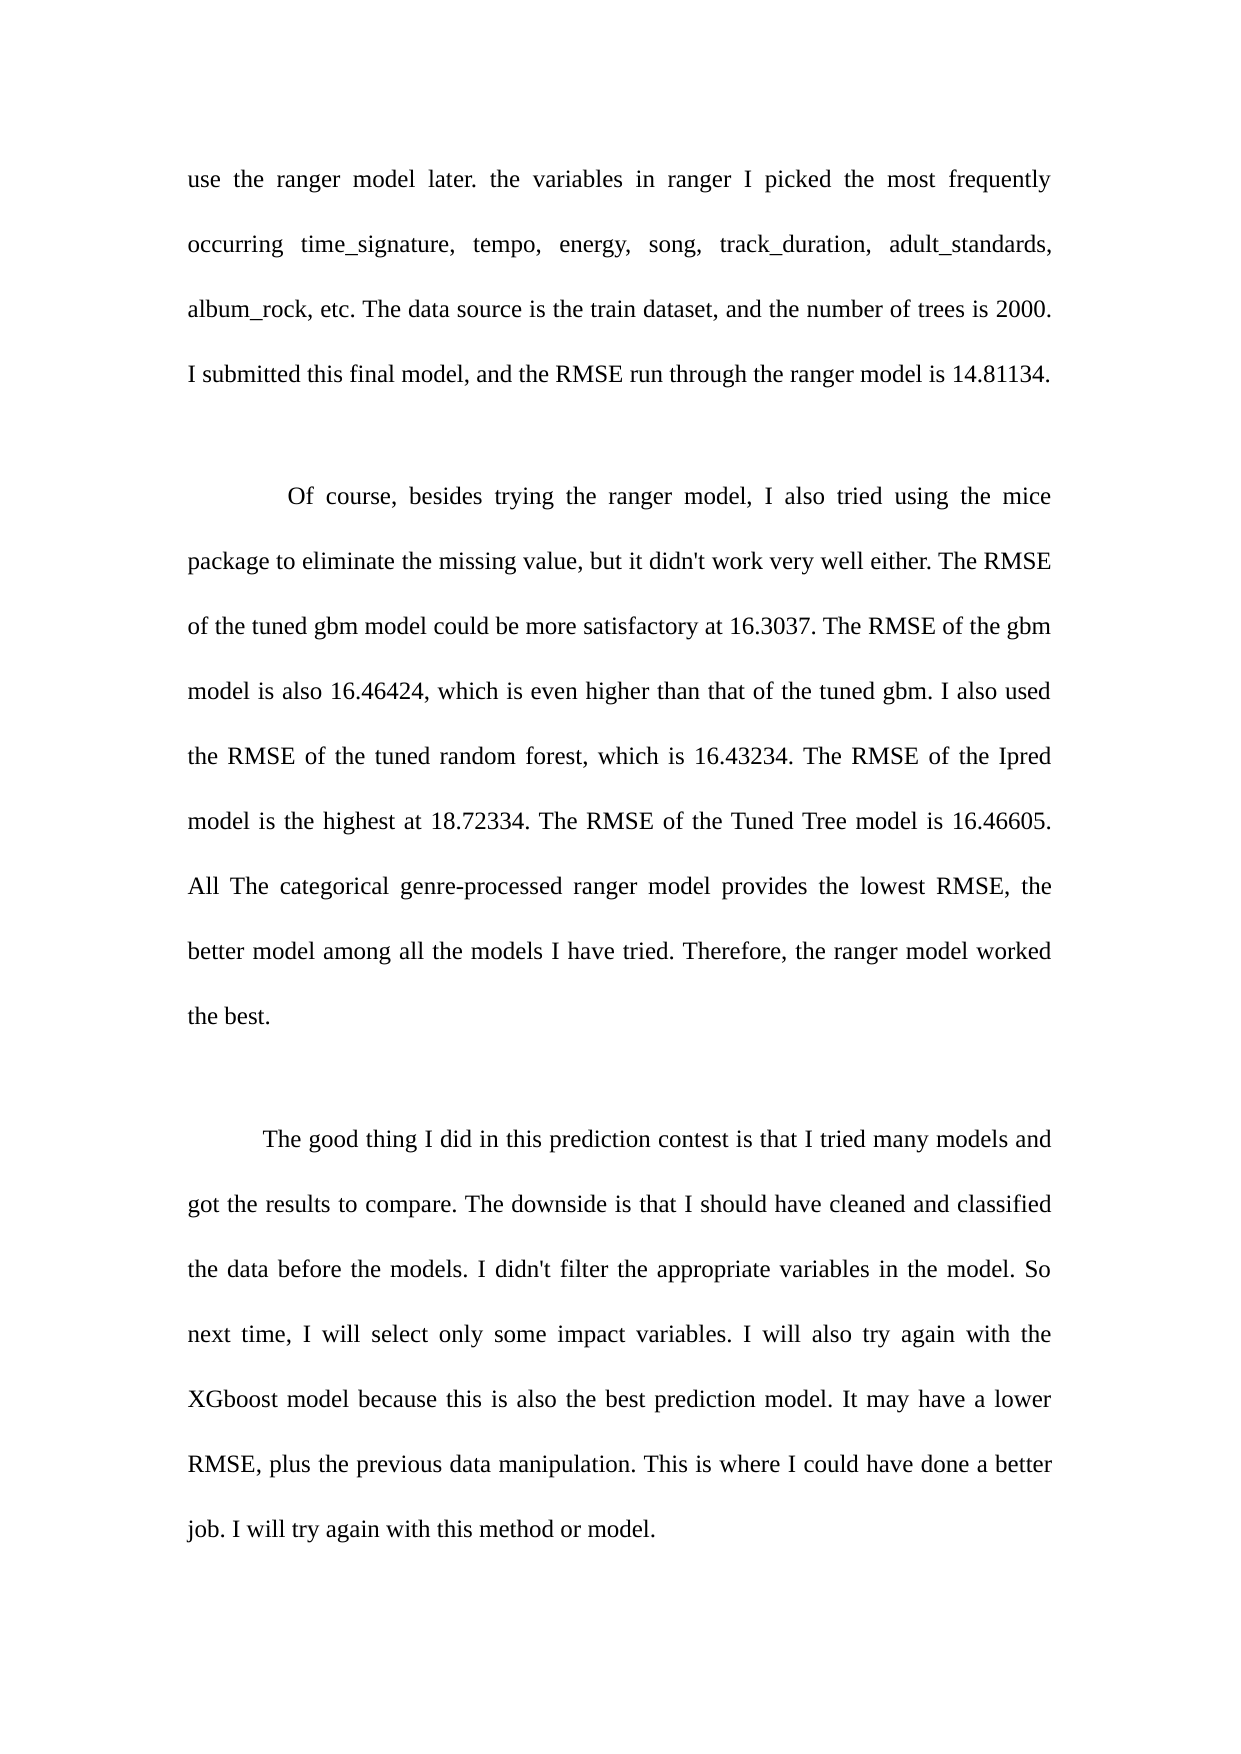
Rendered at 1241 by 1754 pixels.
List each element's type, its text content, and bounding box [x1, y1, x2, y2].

text Of course, besides trying the ranger model, I also tried using the mice package to eliminate the missing value, but it didn't work very well either. The RMSE of the tuned gbm model could be more satisfactory at 16.3037. The RMSE of the gbm model is also 16.46424, which is even higher than that of the tuned gbm. I also used the RMSE of the tuned random forest, which is 16.43234. The RMSE of the Ipred model is the highest at 18.72334. The RMSE of the Tuned Tree model is 16.46605. All The categorical genre-processed ranger model provides the lowest RMSE, the better model among all the models I have tried. Therefore, the ranger model worked the best. [187, 479, 1053, 1032]
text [187, 162, 1053, 389]
text The good thing I did in this prediction contest is that I tried many models and got the results to compare. The downside is that I should have cleaned and classified the data before the models. I didn't filter the appropriate variables in the model. So next time, I will select only some impact variables. I will also try again with the XGboost model because this is also the best prediction model. It may have a lower RMSE, plus the previous data manipulation. This is where I could have done a better job. I will try again with this method or model. [187, 1122, 1053, 1544]
